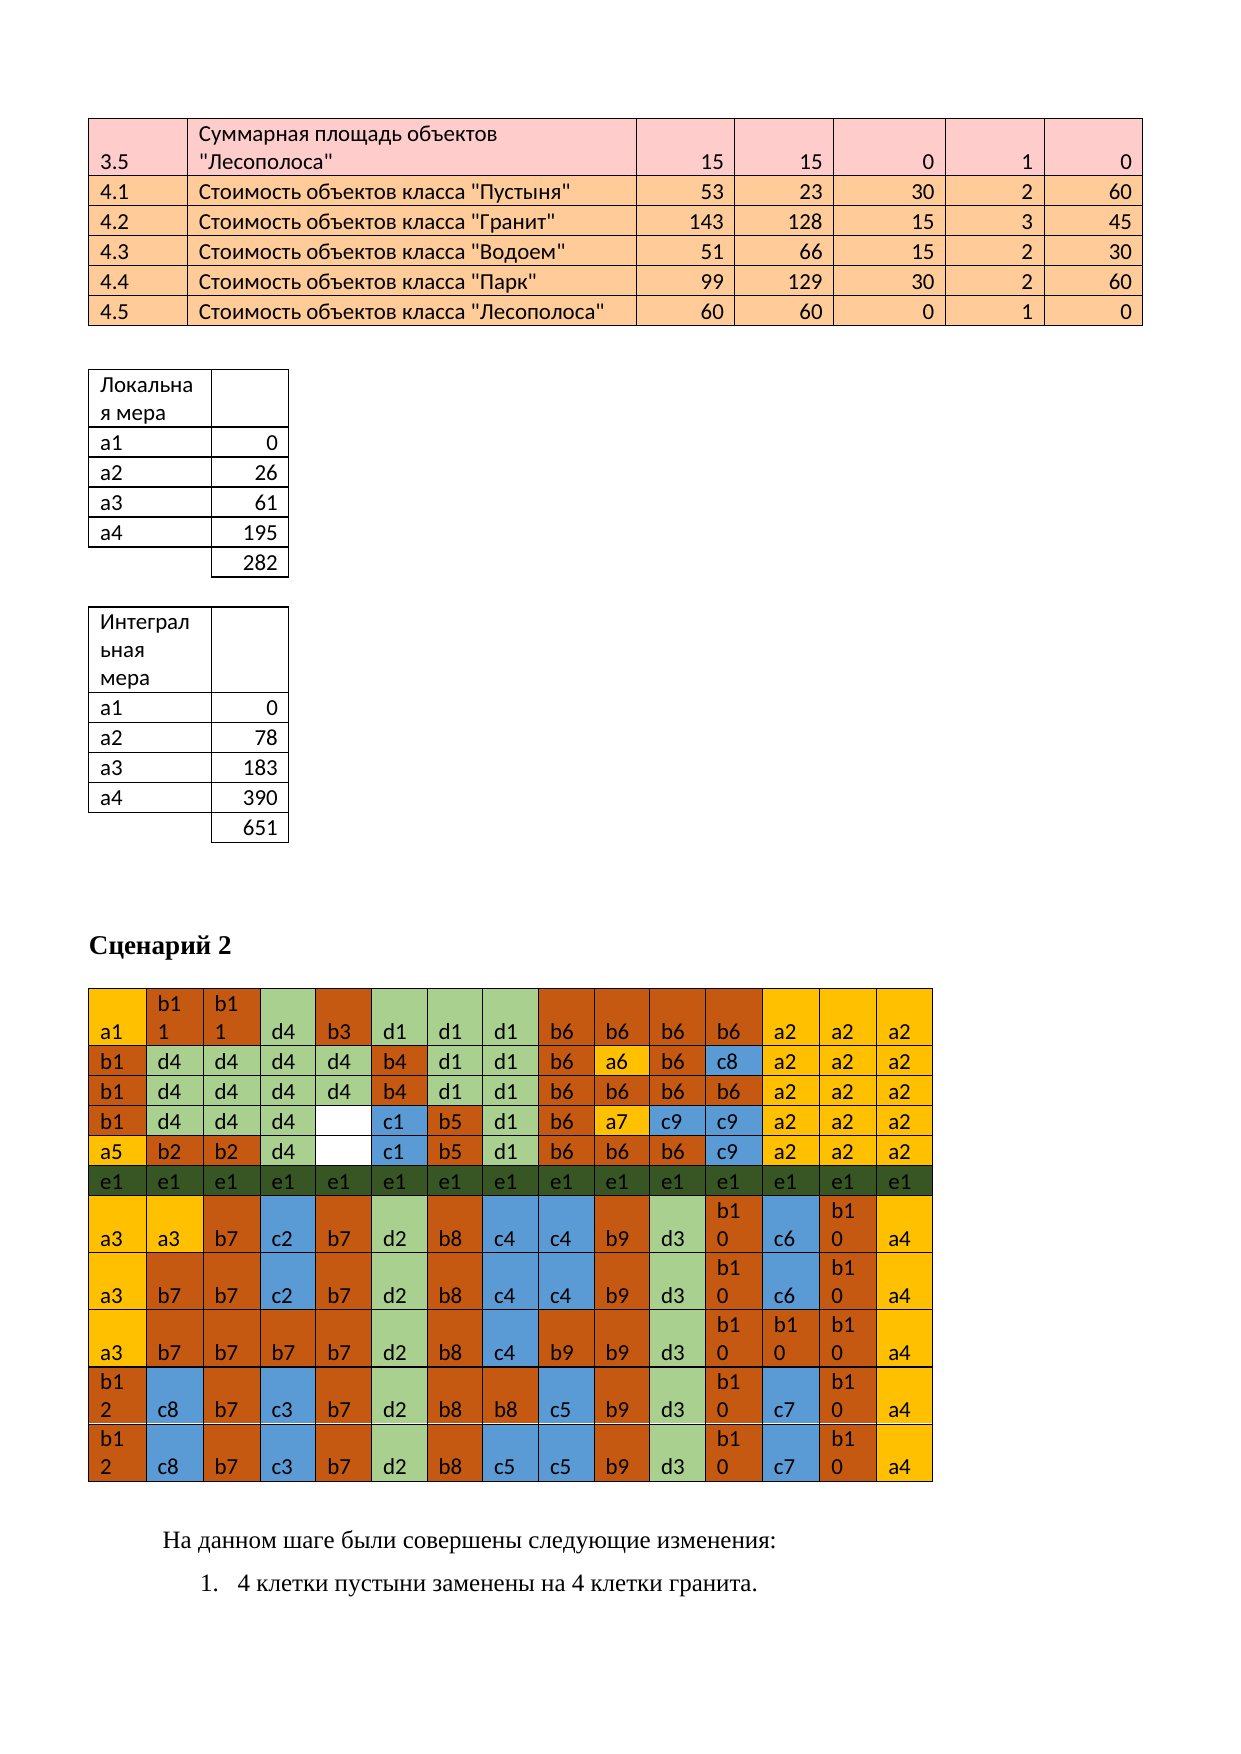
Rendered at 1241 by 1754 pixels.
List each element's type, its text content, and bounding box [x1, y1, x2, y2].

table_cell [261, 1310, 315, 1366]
subtitle Сценарий 2 [89, 929, 1152, 960]
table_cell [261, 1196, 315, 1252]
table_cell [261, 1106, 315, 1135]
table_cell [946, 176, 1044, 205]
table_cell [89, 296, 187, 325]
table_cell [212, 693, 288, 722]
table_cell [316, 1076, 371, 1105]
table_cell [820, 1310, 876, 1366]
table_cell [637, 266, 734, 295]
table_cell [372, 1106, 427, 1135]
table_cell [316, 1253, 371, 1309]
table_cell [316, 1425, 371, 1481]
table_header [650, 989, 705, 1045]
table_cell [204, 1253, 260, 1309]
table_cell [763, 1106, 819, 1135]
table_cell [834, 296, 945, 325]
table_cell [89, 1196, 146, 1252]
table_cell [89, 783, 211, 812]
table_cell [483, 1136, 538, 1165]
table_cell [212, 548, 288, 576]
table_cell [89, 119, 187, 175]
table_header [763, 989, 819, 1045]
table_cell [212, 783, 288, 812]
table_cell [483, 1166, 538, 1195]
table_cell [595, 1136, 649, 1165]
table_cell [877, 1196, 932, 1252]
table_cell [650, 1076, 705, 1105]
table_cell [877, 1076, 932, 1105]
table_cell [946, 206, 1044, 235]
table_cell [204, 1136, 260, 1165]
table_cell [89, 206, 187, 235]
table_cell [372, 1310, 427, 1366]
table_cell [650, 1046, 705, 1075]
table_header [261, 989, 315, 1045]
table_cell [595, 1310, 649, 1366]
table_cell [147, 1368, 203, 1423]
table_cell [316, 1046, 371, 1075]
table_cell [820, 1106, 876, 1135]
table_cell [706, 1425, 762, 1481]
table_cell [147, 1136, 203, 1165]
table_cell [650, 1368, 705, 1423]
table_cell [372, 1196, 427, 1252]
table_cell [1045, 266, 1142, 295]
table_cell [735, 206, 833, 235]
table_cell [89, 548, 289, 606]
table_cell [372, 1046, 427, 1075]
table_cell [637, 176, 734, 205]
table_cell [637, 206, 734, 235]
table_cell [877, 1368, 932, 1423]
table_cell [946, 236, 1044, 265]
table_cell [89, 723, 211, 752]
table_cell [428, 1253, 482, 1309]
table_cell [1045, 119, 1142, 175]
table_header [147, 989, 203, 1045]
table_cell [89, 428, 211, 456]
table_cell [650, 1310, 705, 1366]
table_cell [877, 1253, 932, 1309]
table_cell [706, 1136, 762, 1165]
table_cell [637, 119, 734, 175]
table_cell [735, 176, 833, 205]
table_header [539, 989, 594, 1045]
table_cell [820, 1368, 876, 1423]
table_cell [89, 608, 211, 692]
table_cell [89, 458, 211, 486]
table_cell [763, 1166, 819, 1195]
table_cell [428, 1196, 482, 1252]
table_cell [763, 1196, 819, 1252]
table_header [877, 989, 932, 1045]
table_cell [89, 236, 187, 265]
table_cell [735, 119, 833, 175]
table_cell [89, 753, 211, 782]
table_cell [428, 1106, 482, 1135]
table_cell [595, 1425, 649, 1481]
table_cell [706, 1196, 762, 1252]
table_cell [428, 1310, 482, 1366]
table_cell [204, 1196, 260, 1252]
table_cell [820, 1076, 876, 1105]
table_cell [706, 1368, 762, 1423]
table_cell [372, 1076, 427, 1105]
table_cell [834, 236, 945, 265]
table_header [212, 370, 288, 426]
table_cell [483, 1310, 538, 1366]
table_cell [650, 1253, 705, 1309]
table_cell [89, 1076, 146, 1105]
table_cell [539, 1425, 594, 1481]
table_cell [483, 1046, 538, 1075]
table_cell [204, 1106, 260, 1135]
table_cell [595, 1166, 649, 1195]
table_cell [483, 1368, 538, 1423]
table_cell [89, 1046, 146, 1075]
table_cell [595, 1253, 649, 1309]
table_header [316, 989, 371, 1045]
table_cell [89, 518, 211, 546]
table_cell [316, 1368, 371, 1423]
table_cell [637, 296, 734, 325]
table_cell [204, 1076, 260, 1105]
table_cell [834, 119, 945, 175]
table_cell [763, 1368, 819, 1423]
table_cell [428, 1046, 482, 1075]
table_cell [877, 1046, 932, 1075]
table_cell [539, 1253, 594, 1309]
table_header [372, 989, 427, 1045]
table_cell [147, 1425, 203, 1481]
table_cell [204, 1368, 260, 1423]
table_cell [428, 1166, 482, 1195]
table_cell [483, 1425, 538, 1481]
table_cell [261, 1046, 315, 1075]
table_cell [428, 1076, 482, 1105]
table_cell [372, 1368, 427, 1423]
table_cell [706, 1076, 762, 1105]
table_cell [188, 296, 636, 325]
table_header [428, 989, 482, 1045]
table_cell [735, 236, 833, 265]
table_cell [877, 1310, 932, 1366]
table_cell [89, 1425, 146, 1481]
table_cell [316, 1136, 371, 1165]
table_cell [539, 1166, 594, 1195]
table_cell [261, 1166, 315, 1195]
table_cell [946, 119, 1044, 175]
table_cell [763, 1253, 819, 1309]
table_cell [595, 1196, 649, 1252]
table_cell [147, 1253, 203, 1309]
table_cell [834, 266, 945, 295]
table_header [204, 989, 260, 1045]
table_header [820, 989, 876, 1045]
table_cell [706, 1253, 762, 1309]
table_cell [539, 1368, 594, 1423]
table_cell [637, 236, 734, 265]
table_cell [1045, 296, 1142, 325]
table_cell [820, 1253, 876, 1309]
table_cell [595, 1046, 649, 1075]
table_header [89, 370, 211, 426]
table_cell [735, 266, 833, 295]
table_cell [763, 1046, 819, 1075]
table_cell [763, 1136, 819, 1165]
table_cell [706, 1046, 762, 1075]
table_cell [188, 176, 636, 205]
list 4 клетки пустыни заменены на 4 клетки гранита. [200, 1568, 1152, 1597]
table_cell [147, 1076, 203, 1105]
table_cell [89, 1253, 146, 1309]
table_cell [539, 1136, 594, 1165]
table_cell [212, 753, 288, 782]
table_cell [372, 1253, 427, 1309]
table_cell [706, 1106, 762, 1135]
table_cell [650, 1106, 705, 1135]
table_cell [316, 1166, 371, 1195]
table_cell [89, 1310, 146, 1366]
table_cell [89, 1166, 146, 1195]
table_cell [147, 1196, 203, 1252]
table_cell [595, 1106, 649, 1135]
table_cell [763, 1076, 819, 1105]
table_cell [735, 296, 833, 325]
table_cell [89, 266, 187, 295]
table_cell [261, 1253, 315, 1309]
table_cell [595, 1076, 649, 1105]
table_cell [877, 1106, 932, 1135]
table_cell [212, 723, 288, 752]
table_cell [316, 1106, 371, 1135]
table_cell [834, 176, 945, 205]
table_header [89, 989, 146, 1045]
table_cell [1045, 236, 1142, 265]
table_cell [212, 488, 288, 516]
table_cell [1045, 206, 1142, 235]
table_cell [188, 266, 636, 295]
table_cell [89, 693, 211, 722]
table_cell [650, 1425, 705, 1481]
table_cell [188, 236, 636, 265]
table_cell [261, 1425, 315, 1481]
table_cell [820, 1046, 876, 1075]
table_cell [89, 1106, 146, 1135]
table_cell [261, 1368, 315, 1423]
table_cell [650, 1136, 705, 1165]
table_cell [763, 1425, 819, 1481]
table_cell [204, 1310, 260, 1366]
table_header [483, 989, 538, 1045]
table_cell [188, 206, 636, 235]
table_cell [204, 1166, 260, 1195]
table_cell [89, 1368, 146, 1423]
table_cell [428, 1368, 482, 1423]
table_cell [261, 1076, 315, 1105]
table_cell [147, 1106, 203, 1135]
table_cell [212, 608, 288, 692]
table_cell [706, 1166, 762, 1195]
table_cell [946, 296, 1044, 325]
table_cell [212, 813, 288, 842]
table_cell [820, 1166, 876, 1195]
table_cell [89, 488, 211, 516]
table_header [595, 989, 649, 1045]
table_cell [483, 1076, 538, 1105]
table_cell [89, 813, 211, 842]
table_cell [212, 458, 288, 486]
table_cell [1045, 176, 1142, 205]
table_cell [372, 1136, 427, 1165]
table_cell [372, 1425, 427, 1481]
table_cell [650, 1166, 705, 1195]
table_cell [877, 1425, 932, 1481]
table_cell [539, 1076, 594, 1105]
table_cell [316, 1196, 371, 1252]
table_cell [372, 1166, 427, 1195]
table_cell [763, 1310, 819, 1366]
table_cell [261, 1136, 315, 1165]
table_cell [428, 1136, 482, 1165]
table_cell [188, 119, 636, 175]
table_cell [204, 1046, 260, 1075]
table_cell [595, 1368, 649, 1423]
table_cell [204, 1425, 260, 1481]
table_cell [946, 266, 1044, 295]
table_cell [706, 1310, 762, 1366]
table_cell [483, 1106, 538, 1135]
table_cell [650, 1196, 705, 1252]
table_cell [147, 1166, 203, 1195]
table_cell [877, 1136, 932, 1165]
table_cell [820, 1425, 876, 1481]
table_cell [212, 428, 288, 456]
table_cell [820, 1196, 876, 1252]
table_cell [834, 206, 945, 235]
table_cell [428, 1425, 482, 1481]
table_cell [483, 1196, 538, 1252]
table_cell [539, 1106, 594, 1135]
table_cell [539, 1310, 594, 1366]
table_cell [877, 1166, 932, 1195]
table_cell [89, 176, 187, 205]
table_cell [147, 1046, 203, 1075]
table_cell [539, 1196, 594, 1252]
text На данном шаге были совершены следующие изменения: [89, 1525, 1152, 1553]
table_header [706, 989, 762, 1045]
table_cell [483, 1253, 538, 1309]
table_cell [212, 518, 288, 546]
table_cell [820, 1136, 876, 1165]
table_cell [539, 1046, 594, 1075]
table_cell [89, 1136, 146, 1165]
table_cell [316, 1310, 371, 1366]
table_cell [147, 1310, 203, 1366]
